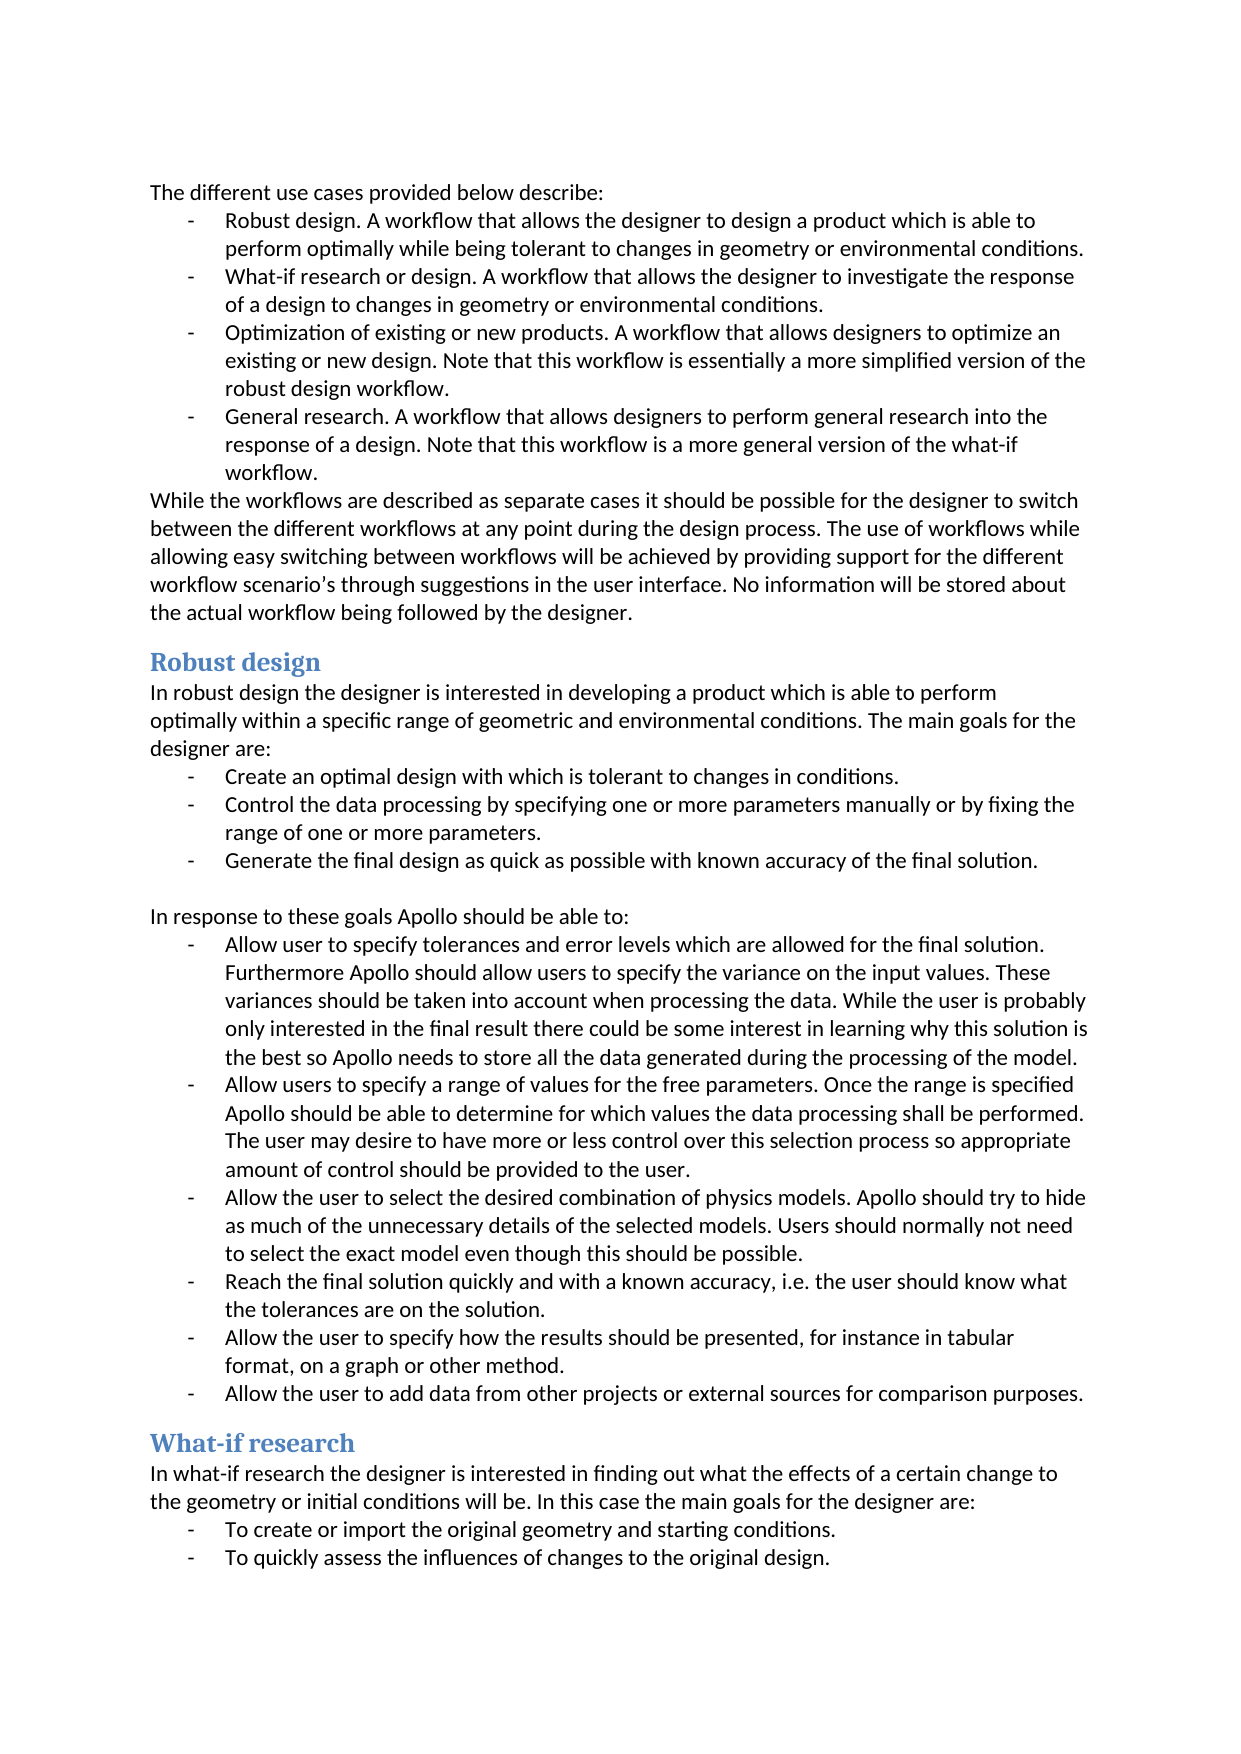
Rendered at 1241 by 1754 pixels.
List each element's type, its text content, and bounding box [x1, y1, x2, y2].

text The different use cases provided below describe: [150, 178, 1090, 206]
list Create an optimal design with which is tolerant to changes in conditions. [187, 762, 1090, 790]
list Allow users to specify a range of values for the free parameters. Once the range is specified Apollo should be able to determine for which values the data processing shall be performed. The user may desire to have more or less control over this selection process so appropriate amount of control should be provided to the user. [187, 1071, 1090, 1183]
text In what-if research the designer is interested in finding out what the effects of a certain change to the geometry or initial conditions will be. In this case the main goals for the designer are: [150, 1459, 1090, 1515]
list To create or import the original geometry and starting conditions. [187, 1515, 1090, 1543]
list Allow user to specify tolerances and error levels which are allowed for the final solution. Furthermore Apollo should allow users to specify the variance on the input values. These variances should be taken into account when processing the data. While the user is probably only interested in the final result there could be some interest in learning why this solution is the best so Apollo needs to store all the data generated during the processing of the model. [187, 931, 1090, 1071]
list To quickly assess the influences of changes to the original design. [187, 1543, 1090, 1571]
list Allow the user to select the desired combination of physics models. Apollo should try to hide as much of the unnecessary details of the selected models. Users should normally not need to select the exact model even though this should be possible. [187, 1183, 1090, 1267]
list Allow the user to add data from other projects or external sources for comparison purposes. [187, 1379, 1090, 1407]
list Reach the final solution quickly and with a known accuracy, i.e. the user should know what the tolerances are on the solution. [187, 1267, 1090, 1323]
list Generate the final design as quick as possible with known accuracy of the final solution. [187, 846, 1090, 874]
list Control the data processing by specifying one or more parameters manually or by fixing the range of one or more parameters. [187, 790, 1090, 846]
subtitle Robust design [150, 647, 1090, 678]
subtitle What-if research [150, 1428, 1090, 1459]
text In response to these goals Apollo should be able to: [150, 902, 1090, 931]
list Allow the user to specify how the results should be presented, for instance in tabular format, on a graph or other method. [187, 1323, 1090, 1379]
text In robust design the designer is interested in developing a product which is able to perform optimally within a specific range of geometric and environmental conditions. The main goals for the designer are: [150, 678, 1090, 762]
